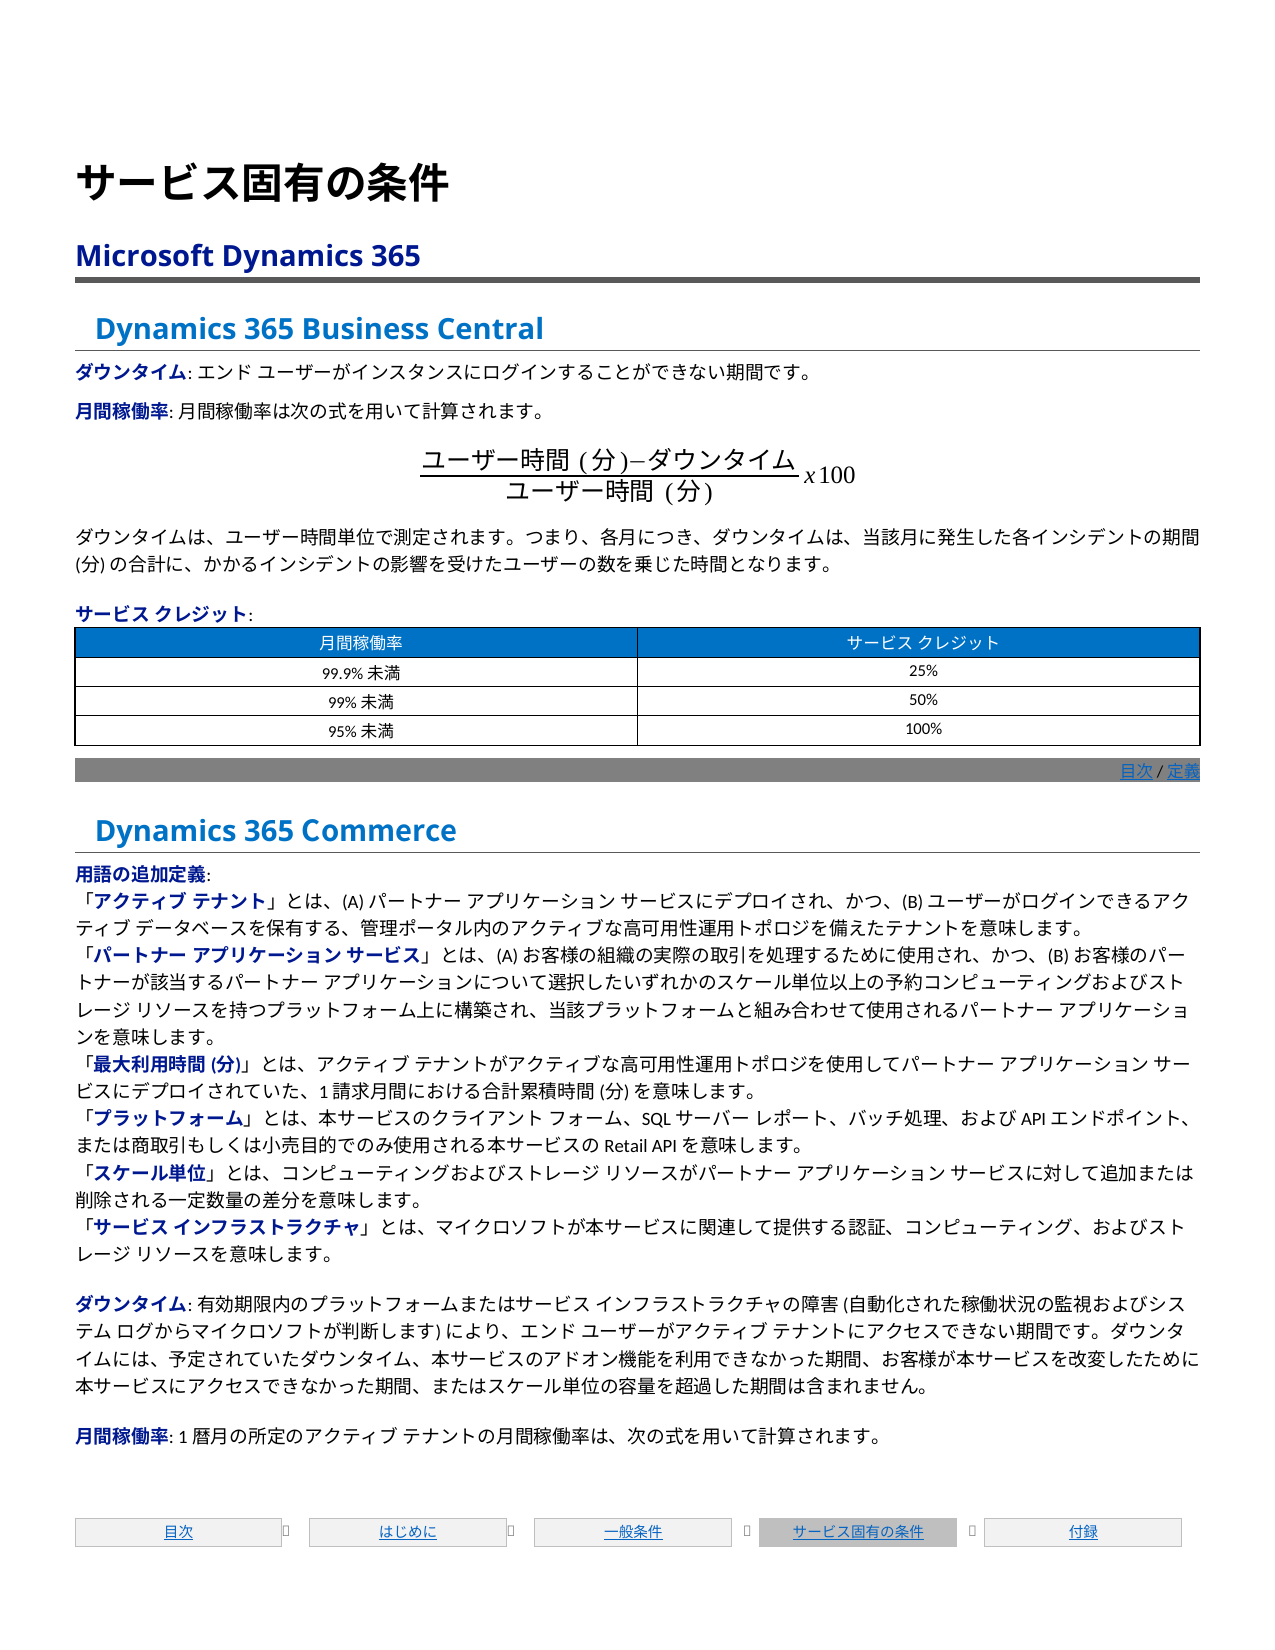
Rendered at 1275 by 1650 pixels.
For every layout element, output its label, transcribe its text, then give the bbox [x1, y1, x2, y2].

table_cell 99% 未満 [76, 687, 637, 715]
list 「サービス インフラストラクチャ」とは、マイクロソフトが本サービスに関連して提供する認証、コンピューティング、およびストレージ リソースを意味します。 [75, 1213, 1200, 1267]
table_cell 50% [638, 687, 1199, 715]
subtitle Dynamics 365 Commerce [75, 807, 1200, 852]
list 月間稼働率: 1 暦月の所定のアクティブ テナントの月間稼働率は、次の式を用いて計算されます。 [75, 1422, 1200, 1449]
table_cell 95% 未満 [76, 716, 637, 745]
subtitle Dynamics 365 Business Central [75, 308, 1200, 350]
list 「スケール単位」とは、コンピューティングおよびストレージ リソースがパートナー アプリケーション サービスに対して追加または削除される一定数量の差分を意味します。 [75, 1158, 1200, 1213]
list 「プラットフォーム」とは、本サービスのクライアント フォーム、SQL サーバー レポート、バッチ処理、および API エンドポイント、または商取引もしくは小売目的でのみ使用される本サービスの Retail API を意味します。 [75, 1104, 1200, 1158]
list ダウンタイム: 有効期限内のプラットフォームまたはサービス インフラストラクチャの障害 (自動化された稼働状況の監視およびシステム ログからマイクロソフトが判断します) により、エンド ユーザーがアクティブ テナントにアクセスできない期間です。ダウンタイムには、予定されていたダウンタイム、本サービスのアドオン機能を利用できなかった期間、お客様が本サービスを改変したために本サービスにアクセスできなかった期間、またはスケール単位の容量を超過した期間は含まれません。 [75, 1290, 1200, 1399]
list ダウンタイムは、ユーザー時間単位で測定されます。つまり、各月につき、ダウンタイムは、当該月に発生した各インシデントの期間 (分) の合計に、かかるインシデントの影響を受けたユーザーの数を乗じた時間となります。 [75, 523, 1200, 577]
table_cell 99.9% 未満 [76, 658, 637, 686]
list 「パートナー アプリケーション サービス」とは、(A) お客様の組織の実際の取引を処理するために使用され、かつ、(B) お客様のパートナーが該当するパートナー アプリケーションについて選択したいずれかのスケール単位以上の予約コンピューティングおよびストレージ リソースを持つプラットフォーム上に構築され、当該プラットフォームと組み合わせて使用されるパートナー アプリケーションを意味します。 [75, 941, 1200, 1049]
table_header 月間稼働率 [76, 628, 637, 657]
list 月間稼働率: 月間稼働率は次の式を用いて計算されます。 [75, 397, 1200, 424]
list 用語の追加定義: [75, 859, 1200, 886]
table_header サービス クレジット [638, 628, 1199, 657]
list サービス クレジット: [75, 600, 1200, 627]
list 目次 / 定義 [75, 758, 1200, 782]
list 「アクティブ テナント」とは、(A) パートナー アプリケーション サービスにデプロイされ、かつ、(B) ユーザーがログインできるアクティブ データベースを保有する、管理ポータル内のアクティブな高可用性運用トポロジを備えたテナントを意味します。 [75, 886, 1200, 941]
table_cell 25% [638, 658, 1199, 686]
list 「最大利用時間 (分)」とは、アクティブ テナントがアクティブな高可用性運用トポロジを使用してパートナー アプリケーション サービスにデプロイされていた、1 請求月間における合計累積時間 (分) を意味します。 [75, 1049, 1200, 1104]
list ダウンタイム: エンド ユーザーがインスタンスにログインすることができない期間です。 [75, 357, 1200, 384]
subtitle サービス固有の条件 [75, 150, 1200, 210]
subtitle Microsoft Dynamics 365 [75, 235, 1200, 277]
table_cell 100% [638, 716, 1199, 745]
